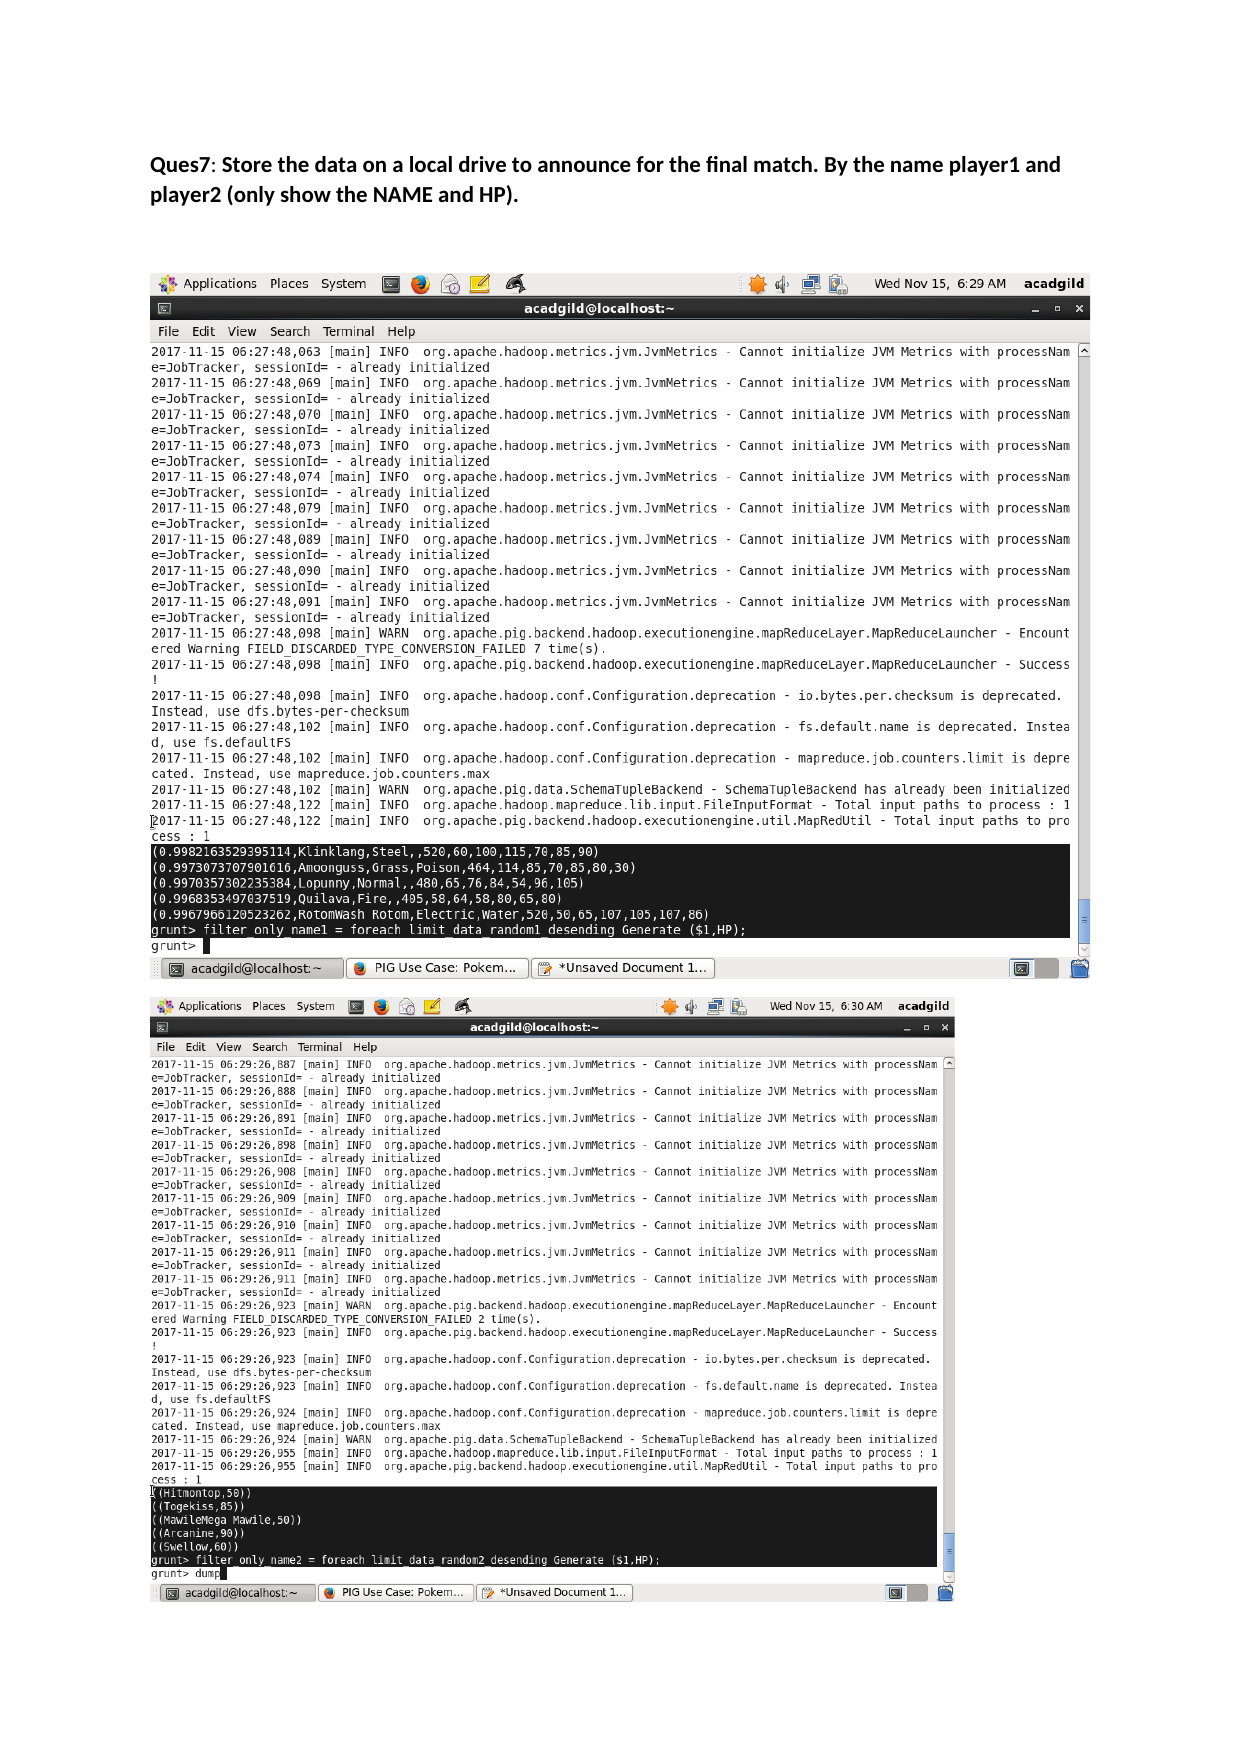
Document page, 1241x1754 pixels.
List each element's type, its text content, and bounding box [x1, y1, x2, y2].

picture [150, 997, 955, 1602]
text Ques7: Store the data on a local drive to announce for the final match. By the name player1 and player2 (only show the NAME and HP). [150, 150, 1090, 208]
picture [150, 273, 1091, 979]
